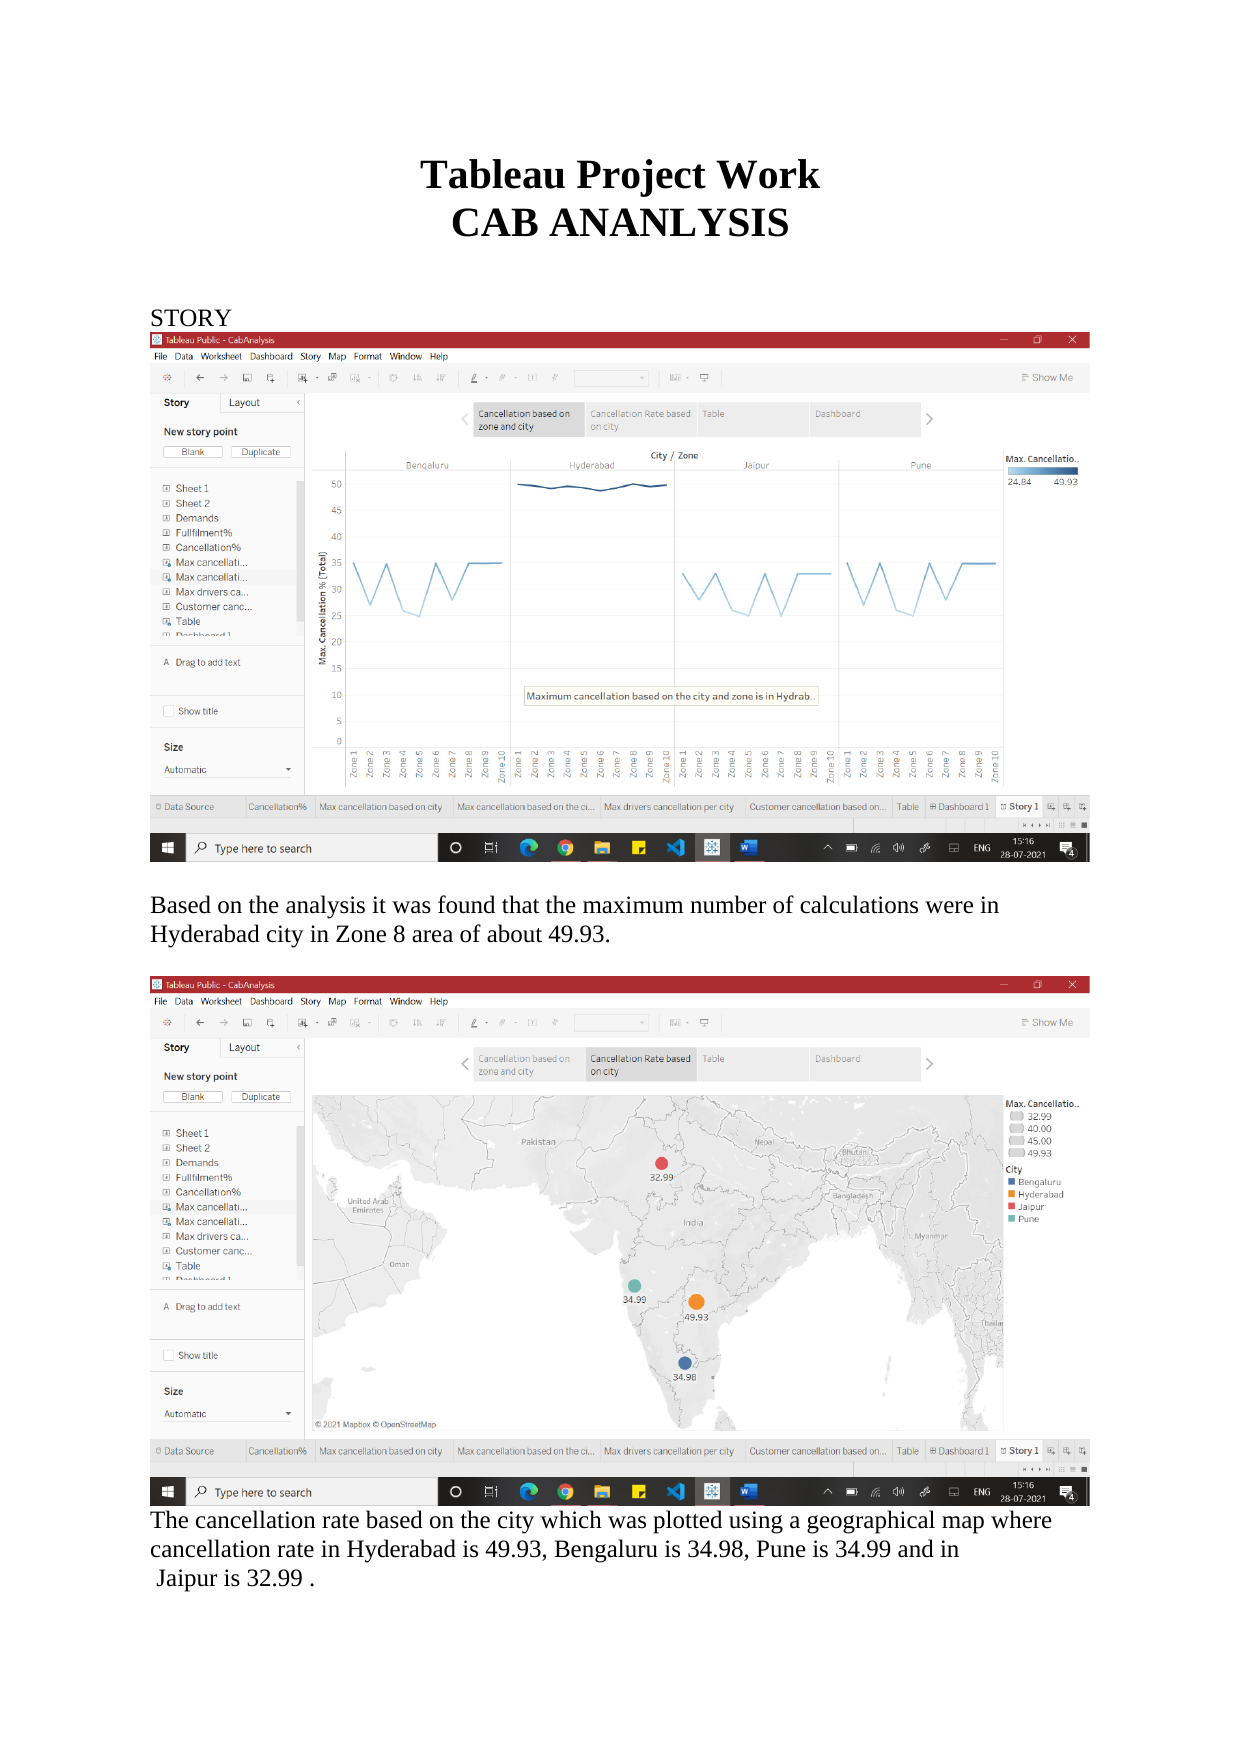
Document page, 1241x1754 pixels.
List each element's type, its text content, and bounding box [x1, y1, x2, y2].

text The cancellation rate based on the city which was plotted using a geographical map where cancellation rate in Hyderabad is 49.93, Bengaluru is 34.98, Pune is 34.99 and in [150, 1506, 1090, 1563]
text Jaipur is 32.99 . [150, 1563, 1090, 1592]
text STORY [150, 303, 1090, 332]
picture [150, 332, 1090, 862]
text Based on the analysis it was found that the maximum number of calculations were in Hyderabad city in Zone 8 area of about 49.93. [150, 890, 1090, 947]
picture [150, 976, 1090, 1506]
text Tableau Project Work [150, 150, 1090, 198]
text CAB ANANLYSIS [150, 198, 1090, 246]
